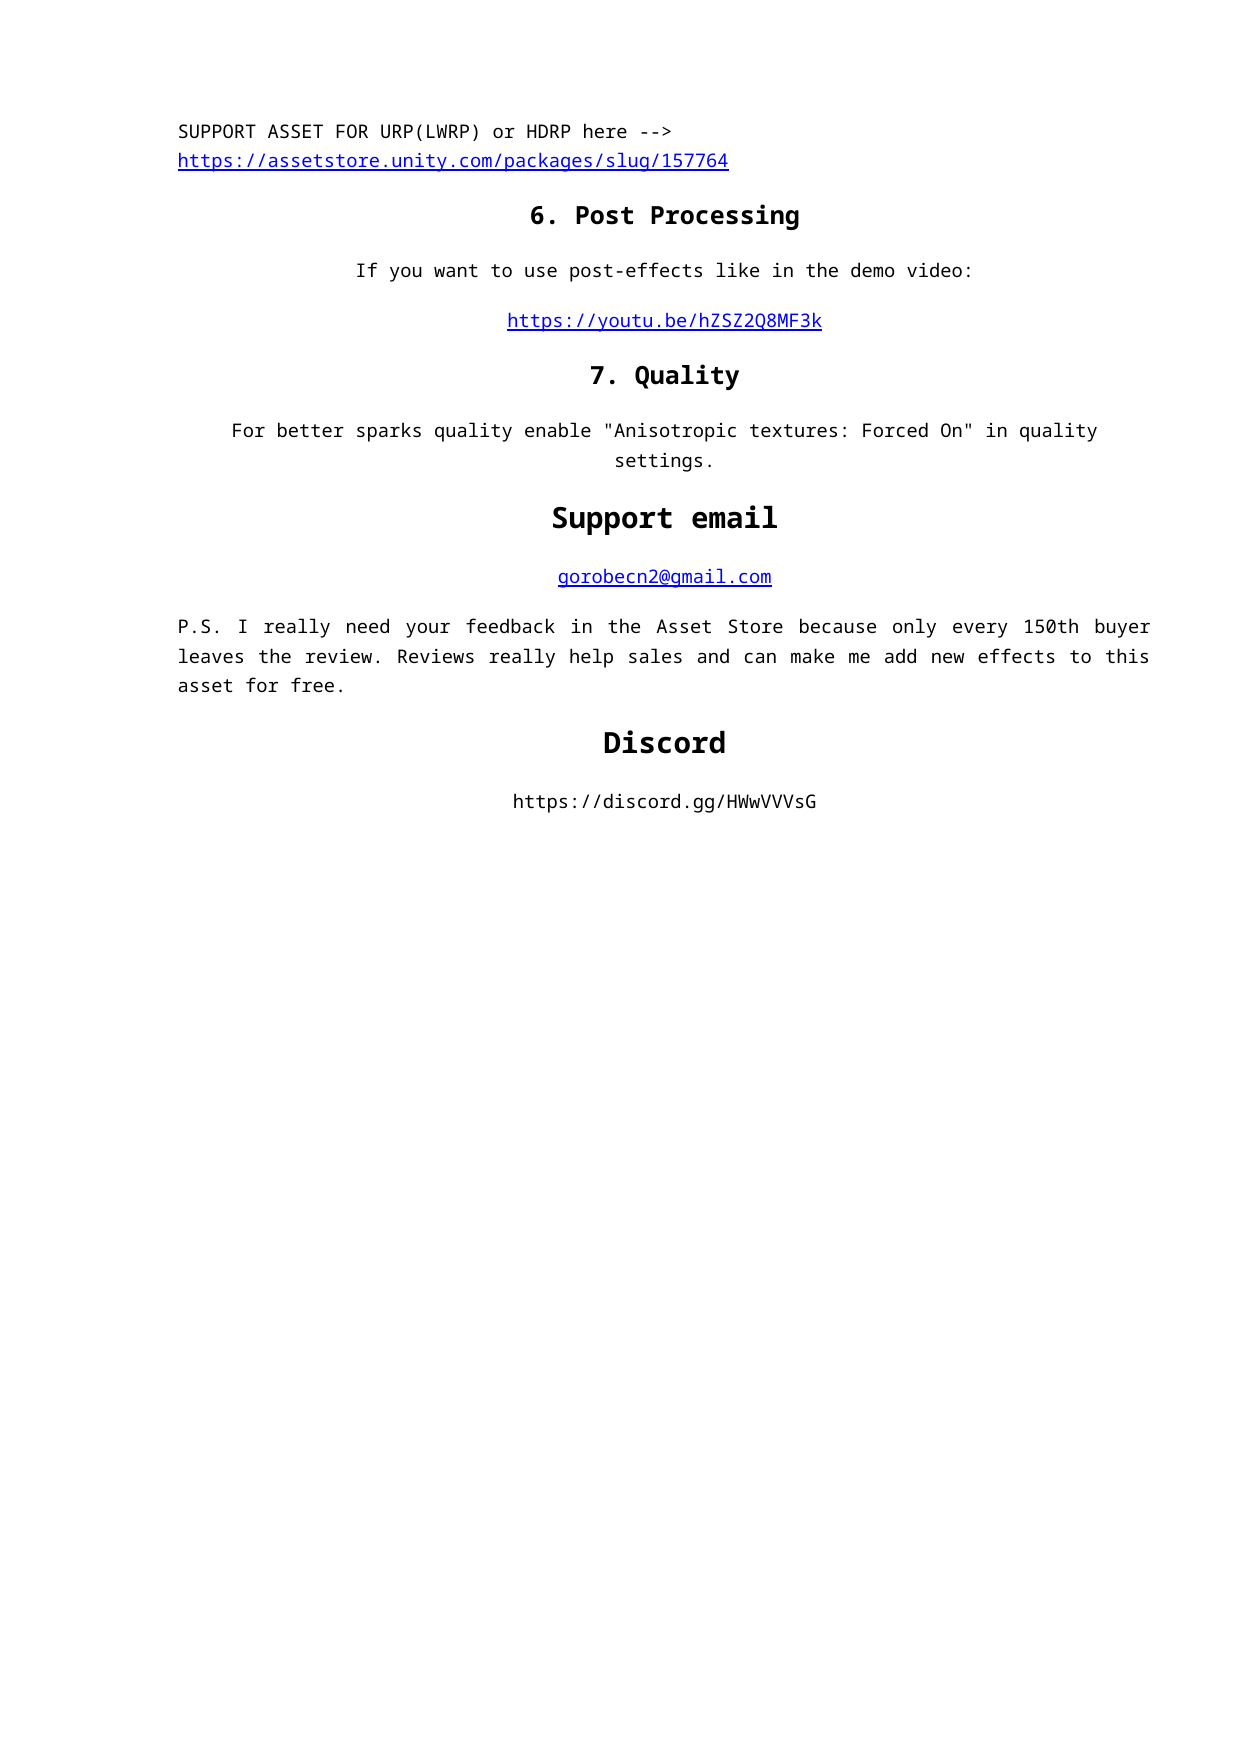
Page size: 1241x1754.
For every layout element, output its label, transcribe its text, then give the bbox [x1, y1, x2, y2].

text https://youtu.be/hZSZ2Q8MF3k [177, 308, 1152, 333]
text If you want to use post-effects like in the demo video: [177, 257, 1152, 283]
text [177, 118, 1152, 173]
text 6. Post Processing [177, 197, 1152, 232]
text P.S. I really need your feedback in the Asset Store because only every 150th buyer leaves the review. Reviews really help sales and can make me add new effects to this asset for free. [177, 614, 1152, 698]
text 7. Quality [177, 358, 1152, 392]
text Discord [177, 722, 1152, 762]
text gorobecn2@gmail.com [177, 563, 1152, 589]
text Support email [177, 497, 1152, 537]
text For better sparks quality enable "Anisotropic textures: Forced On" in quality settings. [177, 418, 1152, 472]
text https://discord.gg/HWwVVVsG [177, 789, 1152, 814]
